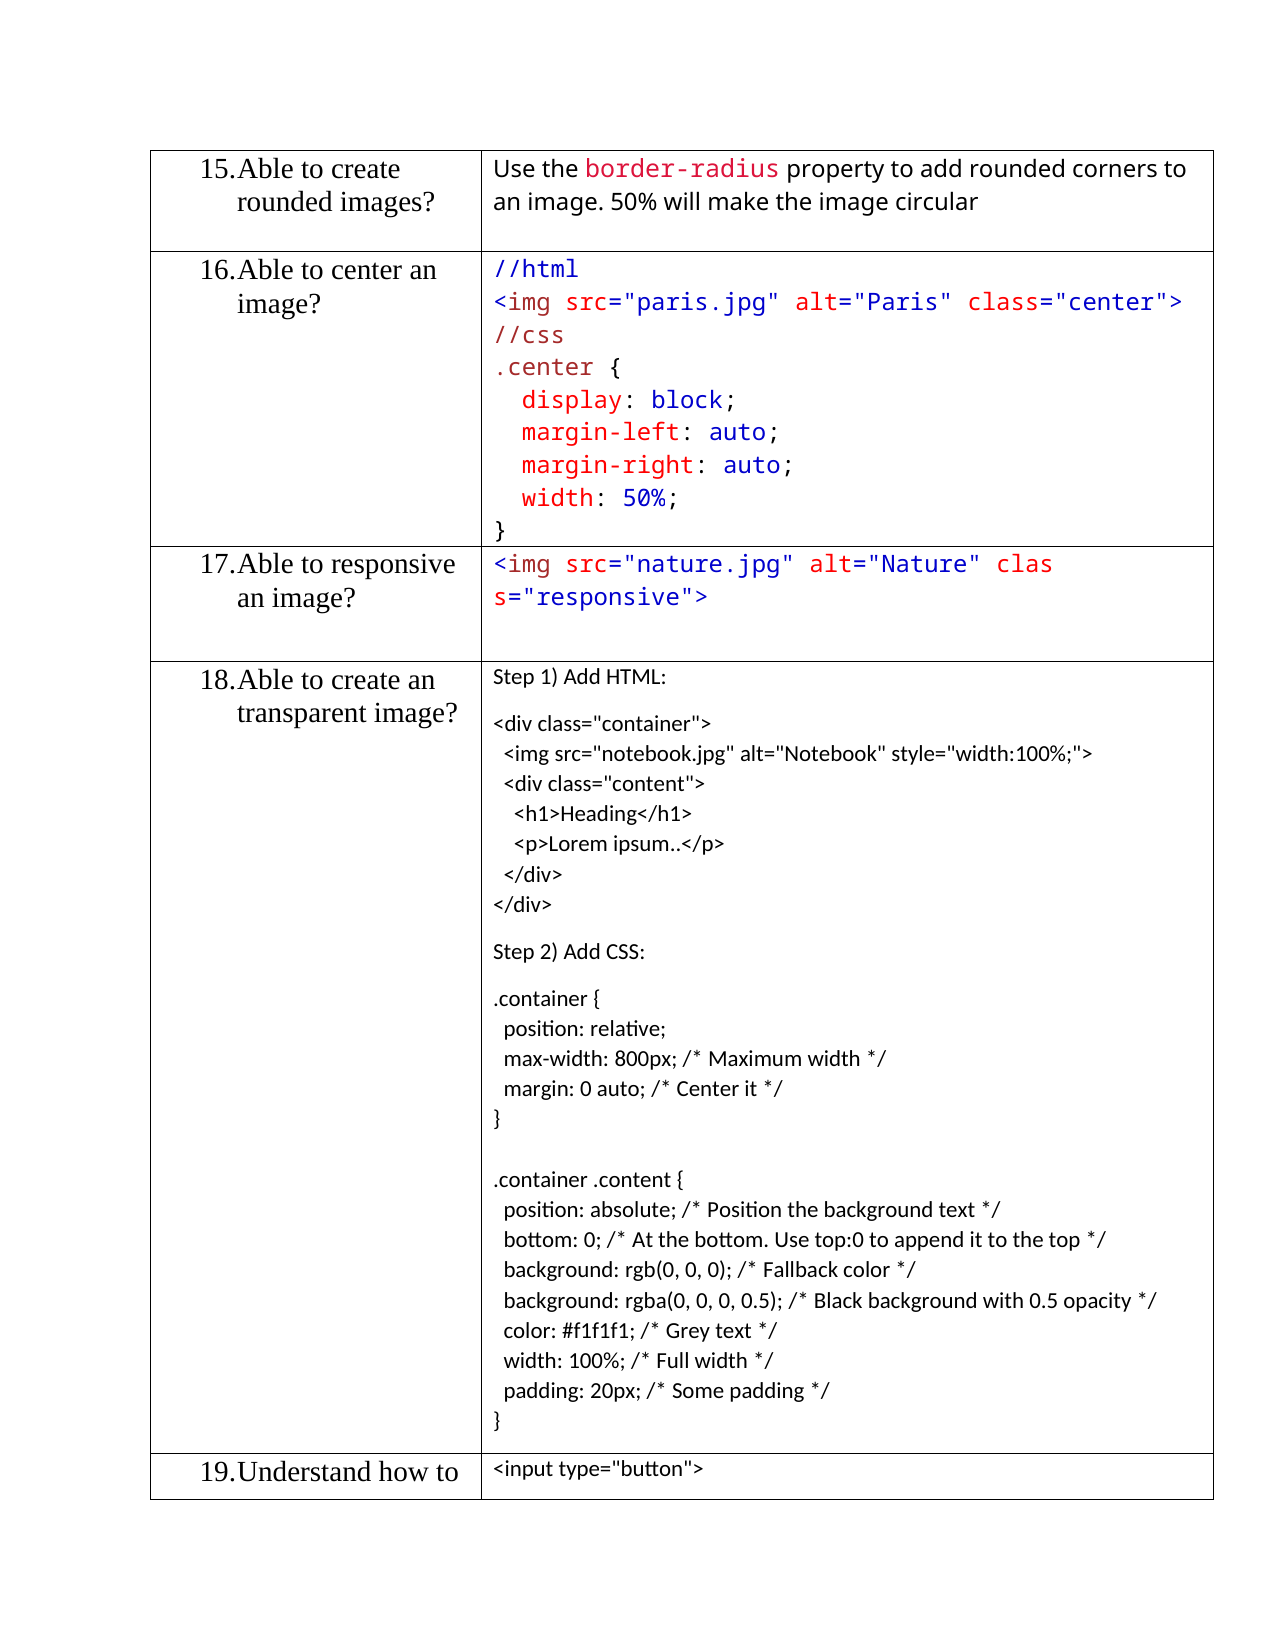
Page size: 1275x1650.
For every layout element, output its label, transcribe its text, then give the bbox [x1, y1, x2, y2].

table_cell Use the border-radius property to add rounded corners to an image. 50% will make the image circular [482, 151, 1213, 251]
table_cell Able to create an transparent image? [151, 662, 481, 1453]
table_cell Able to create rounded images? [151, 151, 481, 251]
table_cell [482, 1454, 1213, 1499]
table_cell //html <img src="paris.jpg" alt="Paris" class="center"> //css .center { display: block; margin-left: auto; margin-right: auto; width: 50%; } [482, 252, 1213, 546]
table_cell Able to responsive an image? [151, 547, 481, 661]
table_cell <img src="nature.jpg" alt="Nature" class="responsive"> [482, 547, 1213, 661]
table_cell Able to center an image? [151, 252, 481, 546]
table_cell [151, 1454, 481, 1499]
table_cell Step 1) Add HTML: <div class="container"> <img src="notebook.jpg" alt="Notebook" style="width:100%;"> <div class="content"> <h1>Heading</h1> <p>Lorem ipsum..</p> </div> </div> Step 2) Add CSS: .container { position: relative; max-width: 800px; /* Maximum width */ margin: 0 auto; /* Center it */ } .container .content { position: absolute; /* Position the background text */ bottom: 0; /* At the bottom. Use top:0 to append it to the top */ background: rgb(0, 0, 0); /* Fallback color */ background: rgba(0, 0, 0, 0.5); /* Black background with 0.5 opacity */ color: #f1f1f1; /* Grey text */ width: 100%; /* Full width */ padding: 20px; /* Some padding */ } [482, 662, 1213, 1453]
